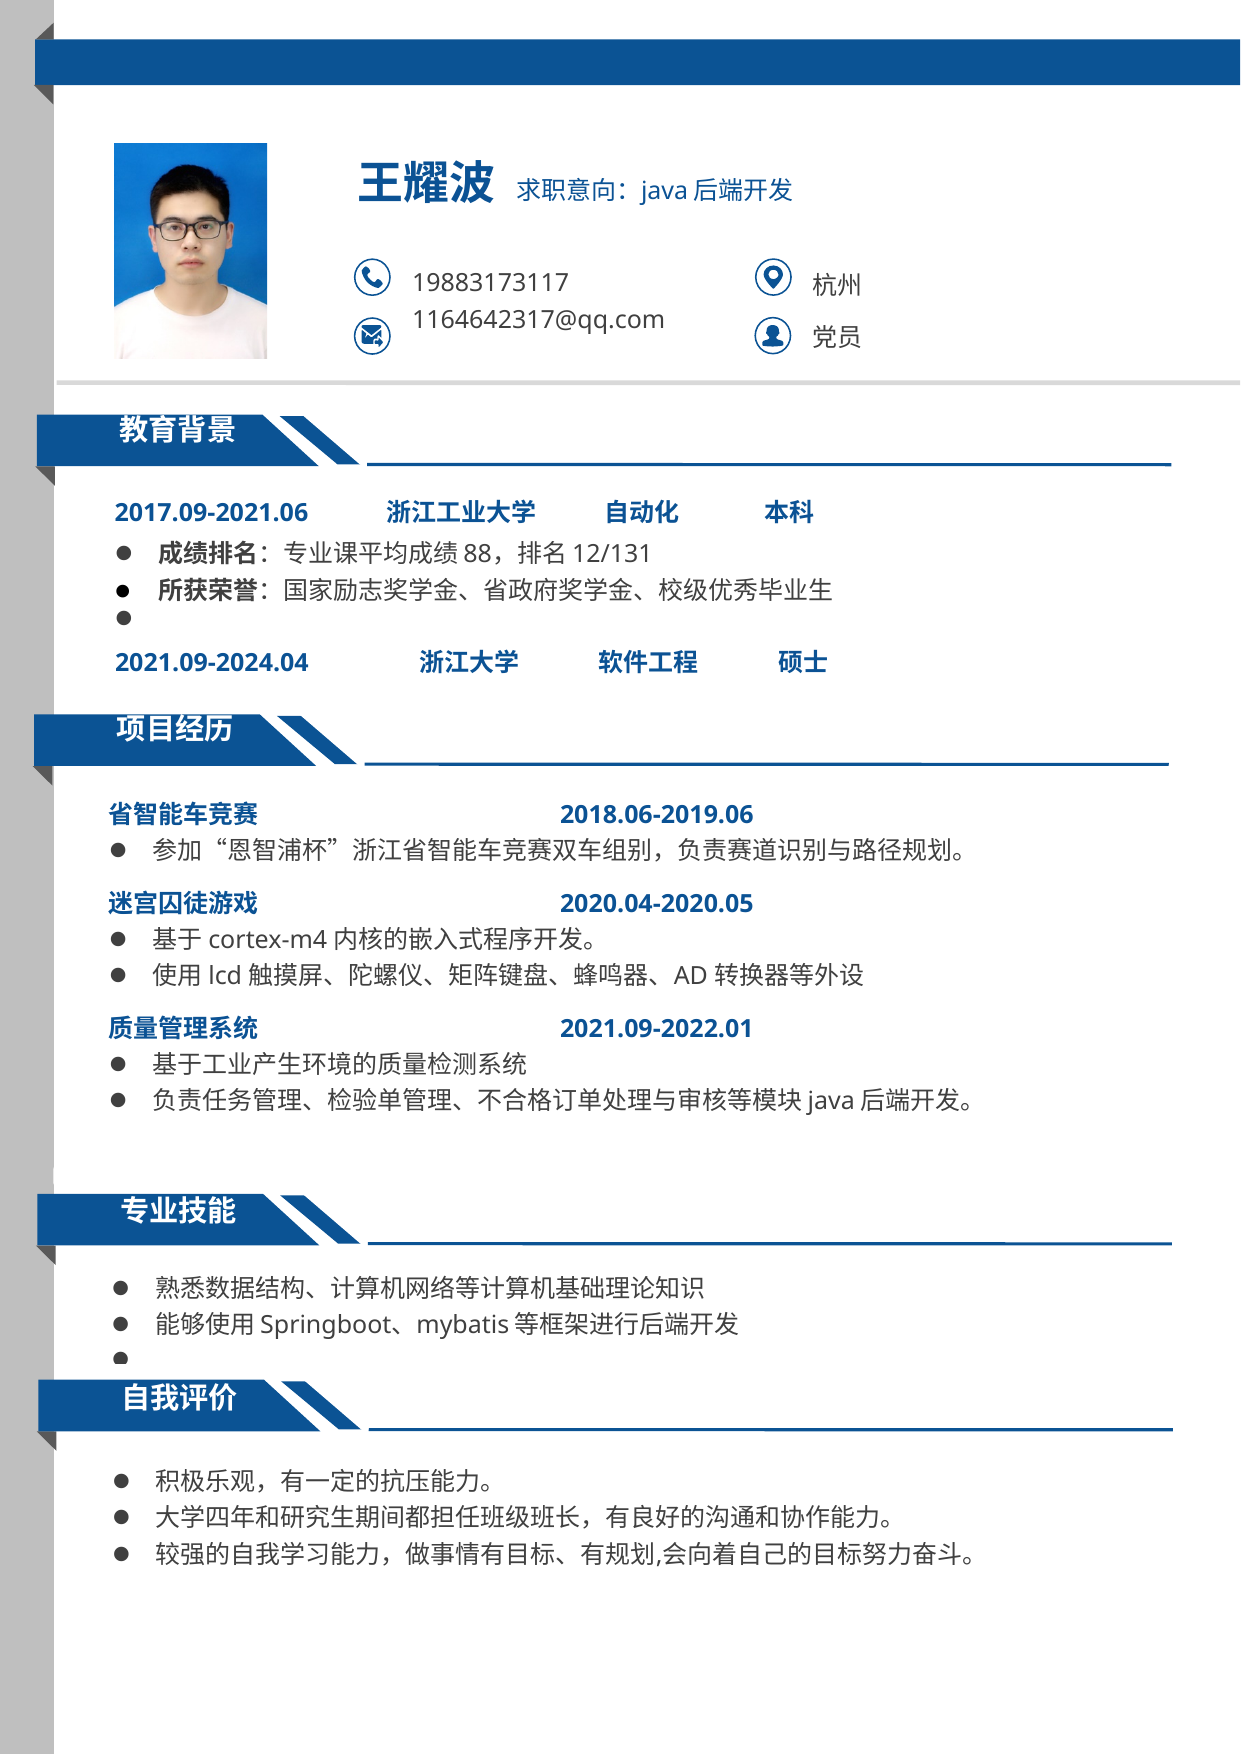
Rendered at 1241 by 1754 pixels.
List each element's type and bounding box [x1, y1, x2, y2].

picture [114, 143, 268, 359]
